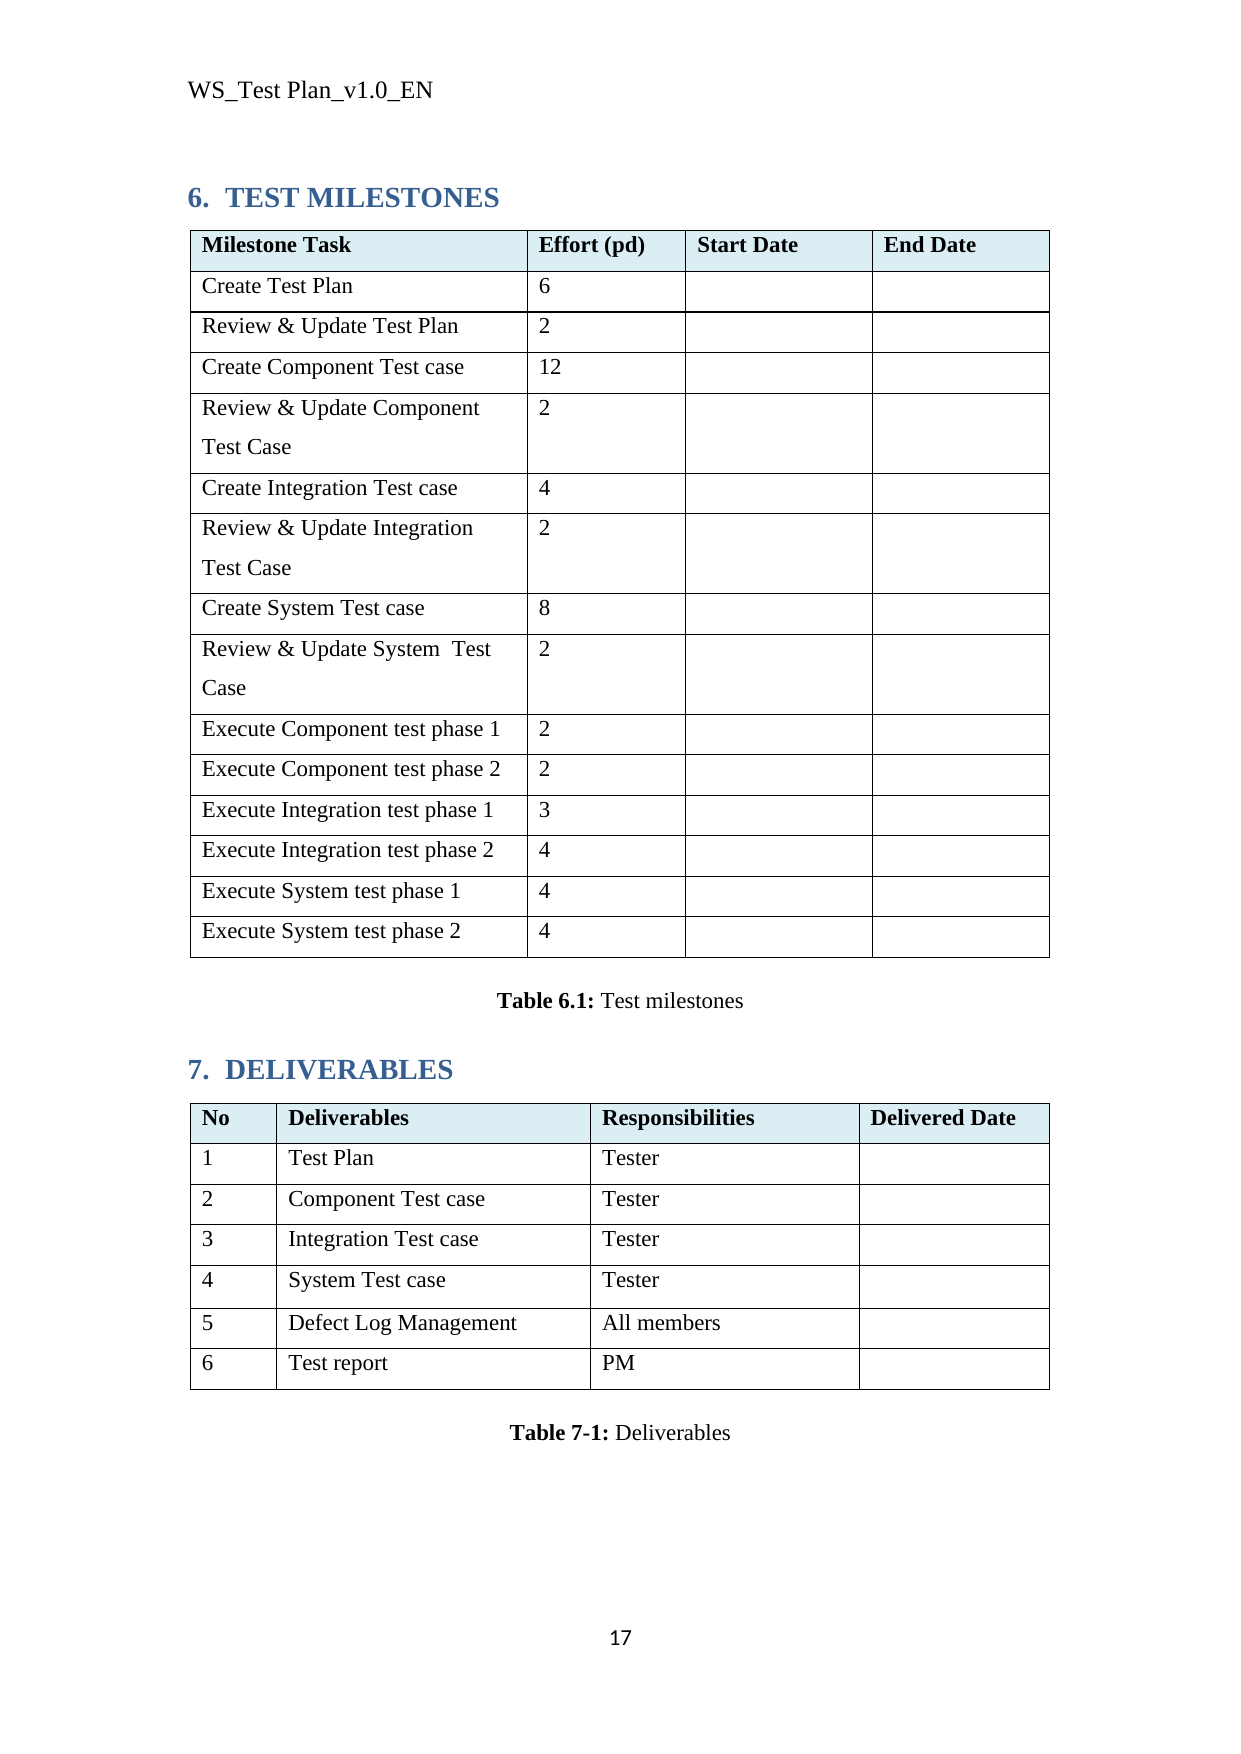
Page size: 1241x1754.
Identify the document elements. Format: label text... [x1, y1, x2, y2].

table_cell Tester [591, 1144, 859, 1183]
table_cell 2 [528, 755, 685, 794]
table_cell [686, 353, 872, 392]
table_cell [873, 917, 1049, 957]
table_cell [873, 755, 1049, 794]
table_cell Create Integration Test case [191, 474, 527, 513]
table_cell Test Plan [277, 1144, 590, 1183]
table_cell [686, 715, 872, 754]
table_cell [686, 796, 872, 835]
table_cell Create Test Plan [191, 272, 527, 311]
table_cell System Test case [277, 1266, 590, 1307]
table_cell [873, 394, 1049, 472]
table_cell Tester [591, 1225, 859, 1264]
table_cell [686, 514, 872, 593]
table_cell Tester [591, 1185, 859, 1224]
table_cell 3 [191, 1225, 276, 1264]
table_cell [873, 272, 1049, 311]
table_cell Component Test case [277, 1185, 590, 1224]
table_cell 12 [528, 353, 685, 392]
table_cell [686, 394, 872, 472]
table_cell [873, 796, 1049, 835]
table_cell PM [591, 1349, 859, 1388]
table_cell 2 [191, 1185, 276, 1224]
table_cell 3 [528, 796, 685, 835]
table_cell All members [591, 1309, 859, 1348]
table_cell 6 [528, 272, 685, 311]
table_cell [873, 514, 1049, 593]
text Table 6.1: Test milestones [187, 230, 1053, 1014]
table_cell 2 [528, 313, 685, 352]
table_cell [873, 313, 1049, 352]
table_cell [873, 635, 1049, 713]
table_cell Create System Test case [191, 594, 527, 633]
table_cell Review & Update Integration Test Case [191, 514, 527, 593]
table_cell 2 [528, 514, 685, 593]
table_header Delivered Date [860, 1104, 1049, 1143]
subtitle DELIVERABLES [187, 1052, 1053, 1086]
table_cell 4 [528, 836, 685, 876]
table_cell 8 [528, 594, 685, 633]
table_cell Defect Log Management [277, 1309, 590, 1348]
table_cell Execute Component test phase 1 [191, 715, 527, 754]
table_cell Execute Integration test phase 1 [191, 796, 527, 835]
table_cell Execute Integration test phase 2 [191, 836, 527, 876]
table_cell Create Component Test case [191, 353, 527, 392]
table_cell [686, 755, 872, 794]
table_cell Review & Update Test Plan [191, 313, 527, 352]
table_header Responsibilities [591, 1104, 859, 1143]
table_cell 4 [528, 917, 685, 957]
table_cell [860, 1266, 1049, 1307]
table_cell [860, 1225, 1049, 1264]
subtitle TEST MILESTONES [187, 180, 1053, 213]
table_cell 5 [191, 1309, 276, 1348]
table_cell [686, 917, 872, 957]
table_header End Date [873, 231, 1049, 271]
table_cell 4 [191, 1266, 276, 1307]
table_cell [873, 474, 1049, 513]
table_cell Review & Update System Test Case [191, 635, 527, 713]
table_cell 6 [191, 1349, 276, 1388]
table_cell [873, 353, 1049, 392]
table_cell [686, 877, 872, 916]
table_cell [686, 474, 872, 513]
table_header Deliverables [277, 1104, 590, 1143]
text Table 7-1: Deliverables [187, 1102, 1053, 1446]
table_cell 1 [191, 1144, 276, 1183]
table_cell 2 [528, 394, 685, 472]
table_cell [686, 594, 872, 633]
table_cell [873, 715, 1049, 754]
table_cell [873, 594, 1049, 633]
table_cell Review & Update Component Test Case [191, 394, 527, 472]
table_cell 2 [528, 715, 685, 754]
table_cell 4 [528, 474, 685, 513]
table_cell Tester [591, 1266, 859, 1307]
table_header Effort (pd) [528, 231, 685, 271]
table_cell Execute Component test phase 2 [191, 755, 527, 794]
table_cell [860, 1185, 1049, 1224]
table_cell [860, 1144, 1049, 1183]
table_header Milestone Task [191, 231, 527, 271]
table_header No [191, 1104, 276, 1143]
table_cell [686, 272, 872, 311]
table_cell 2 [528, 635, 685, 713]
table_cell Test report [277, 1349, 590, 1388]
table_cell Execute System test phase 2 [191, 917, 527, 957]
table_header Start Date [686, 231, 872, 271]
table_cell Execute System test phase 1 [191, 877, 527, 916]
table_cell [873, 877, 1049, 916]
table_cell [686, 313, 872, 352]
table_cell [873, 836, 1049, 876]
table_cell [860, 1309, 1049, 1348]
table_cell [860, 1349, 1049, 1388]
table_cell 4 [528, 877, 685, 916]
table_cell Integration Test case [277, 1225, 590, 1264]
table_cell [686, 635, 872, 713]
table_cell [686, 836, 872, 876]
